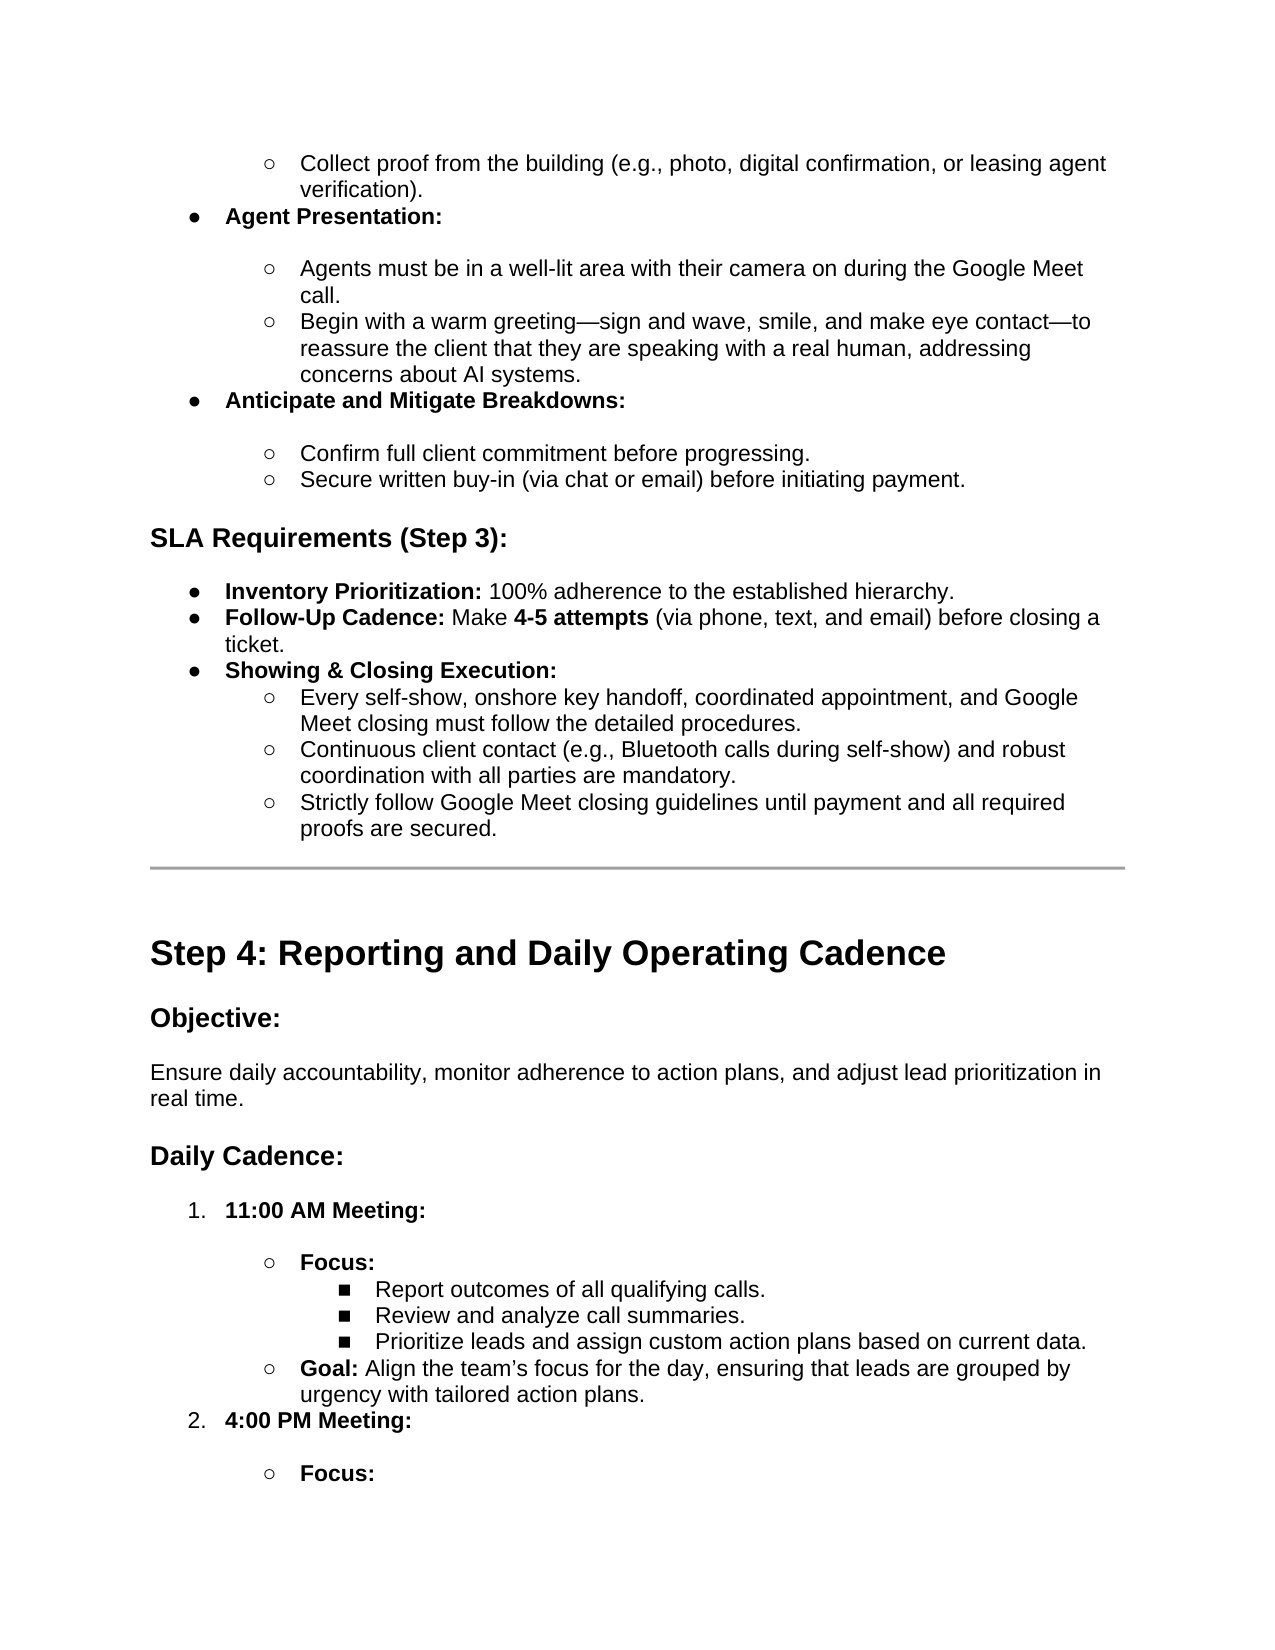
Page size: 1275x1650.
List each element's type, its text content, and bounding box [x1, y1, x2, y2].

subtitle SLA Requirements (Step 3): [150, 522, 1125, 553]
list Report outcomes of all qualifying calls. [337, 1276, 1125, 1302]
list Every self-show, onshore key handoff, coordinated appointment, and Google Meet closing must follow the detailed procedures. [262, 683, 1125, 736]
list Strictly follow Google Meet closing guidelines until payment and all required proofs are secured. [262, 789, 1125, 842]
list Continuous client contact (e.g., Bluetooth calls during self-show) and robust coordination with all parties are mandatory. [262, 736, 1125, 789]
list Inventory Prioritization: 100% adherence to the established hierarchy. [187, 578, 1125, 604]
list Follow-Up Cadence: Make 4-5 attempts (via phone, text, and email) before closing a ticket. [187, 604, 1125, 657]
list Collect proof from the building (e.g., photo, digital confirmation, or leasing agent verification). [262, 150, 1125, 203]
list Agents must be in a well-lit area with their camera on during the Google Meet call. [262, 255, 1125, 308]
subtitle Step 4: Reporting and Daily Operating Cadence [150, 932, 1125, 973]
subtitle Objective: [150, 1002, 1125, 1033]
subtitle Daily Cadence: [150, 1140, 1125, 1172]
list Focus: [262, 1249, 1125, 1276]
list Showing & Closing Execution: [187, 657, 1125, 683]
list 4:00 PM Meeting: [187, 1407, 1125, 1460]
list Anticipate and Mitigate Breakdowns: [187, 387, 1125, 440]
list Focus: [262, 1460, 1125, 1486]
text Ensure daily accountability, monitor adherence to action plans, and adjust lead prioritization in real time. [150, 1058, 1125, 1111]
list 11:00 AM Meeting: [187, 1197, 1125, 1249]
list Prioritize leads and assign custom action plans based on current data. [337, 1328, 1125, 1355]
list Review and analyze call summaries. [337, 1302, 1125, 1328]
list Goal: Align the team’s focus for the day, ensuring that leads are grouped by urgency with tailored action plans. [262, 1355, 1125, 1407]
list Agent Presentation: [187, 203, 1125, 255]
list Secure written buy-in (via chat or email) before initiating payment. [262, 466, 1125, 493]
list Begin with a warm greeting—sign and wave, smile, and make eye contact—to reassure the client that they are speaking with a real human, addressing concerns about AI systems. [262, 308, 1125, 387]
list Confirm full client commitment before progressing. [262, 440, 1125, 466]
